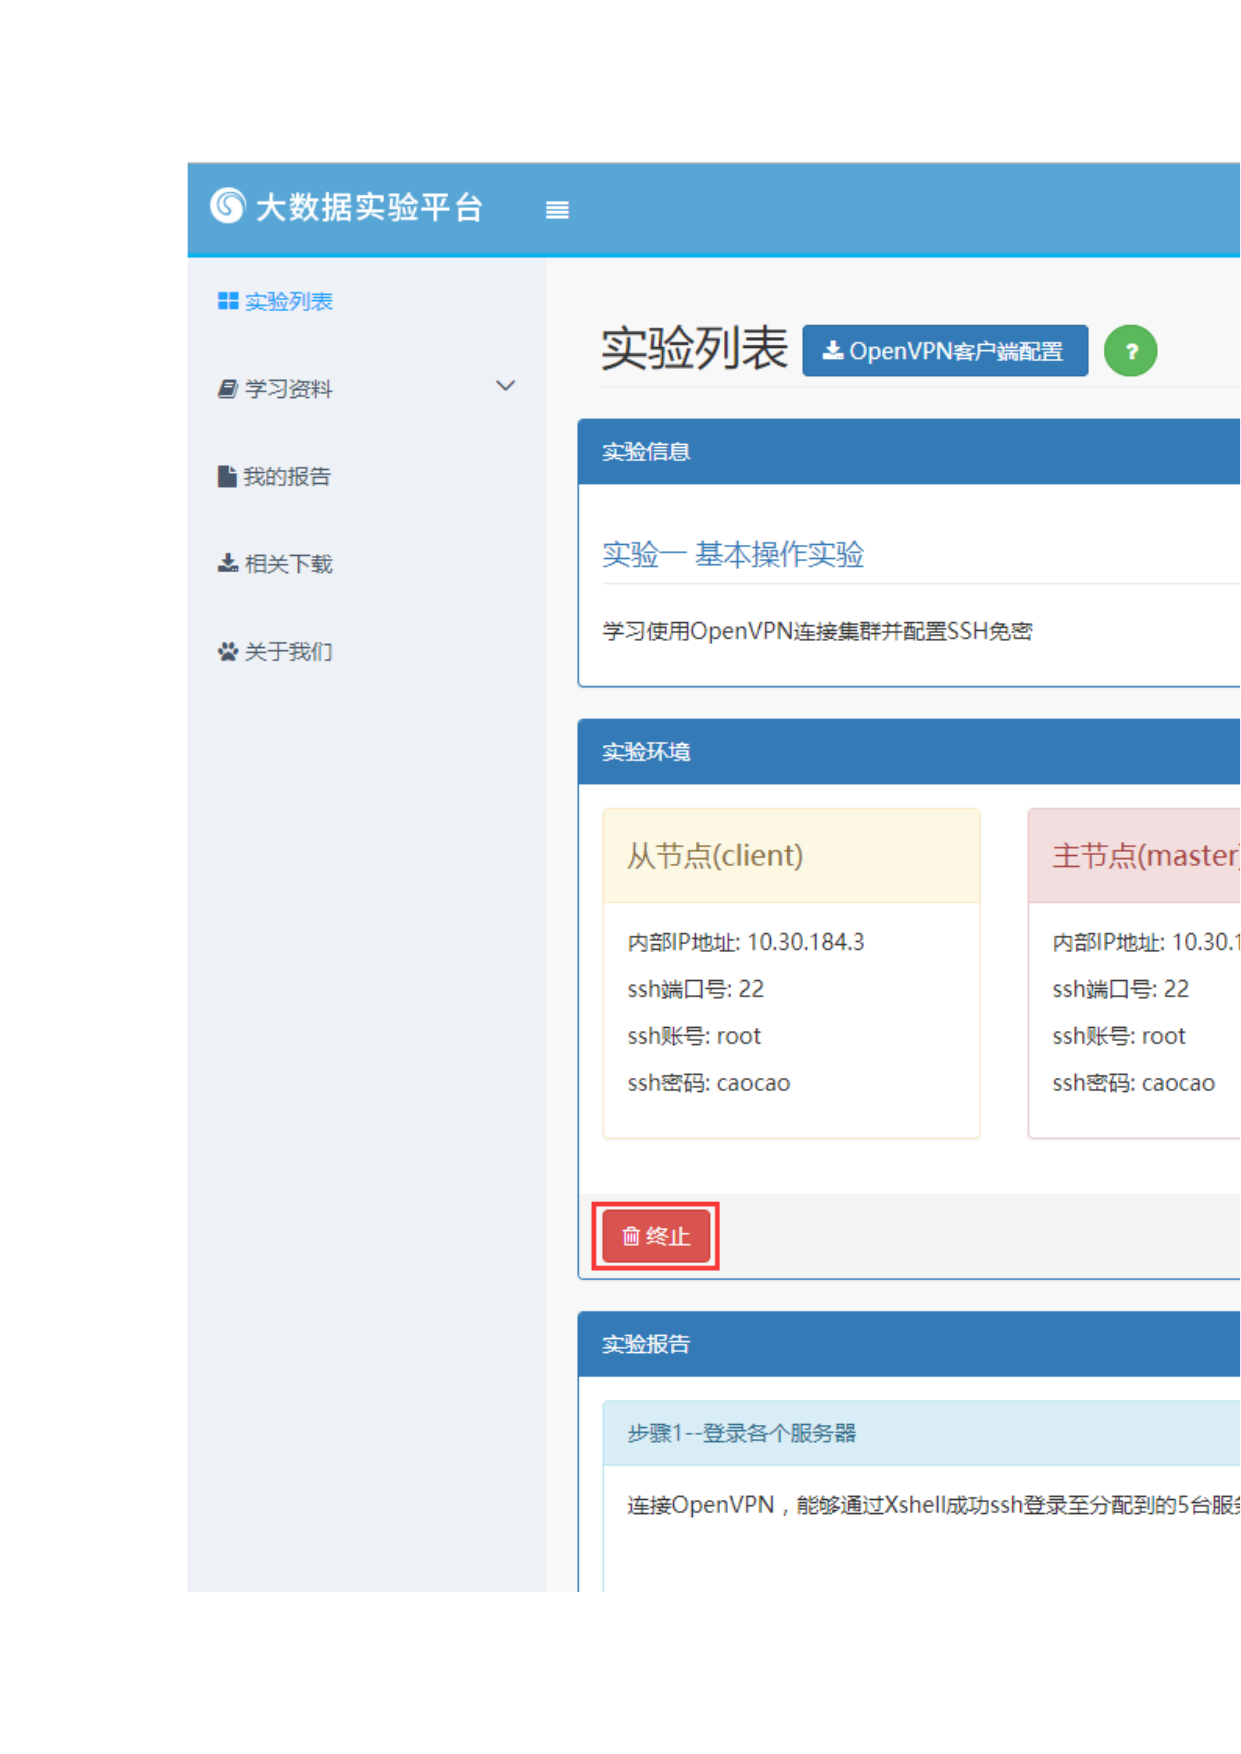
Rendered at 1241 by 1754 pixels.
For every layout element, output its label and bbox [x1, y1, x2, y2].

picture [187, 162, 1241, 253]
picture [187, 258, 1241, 1592]
